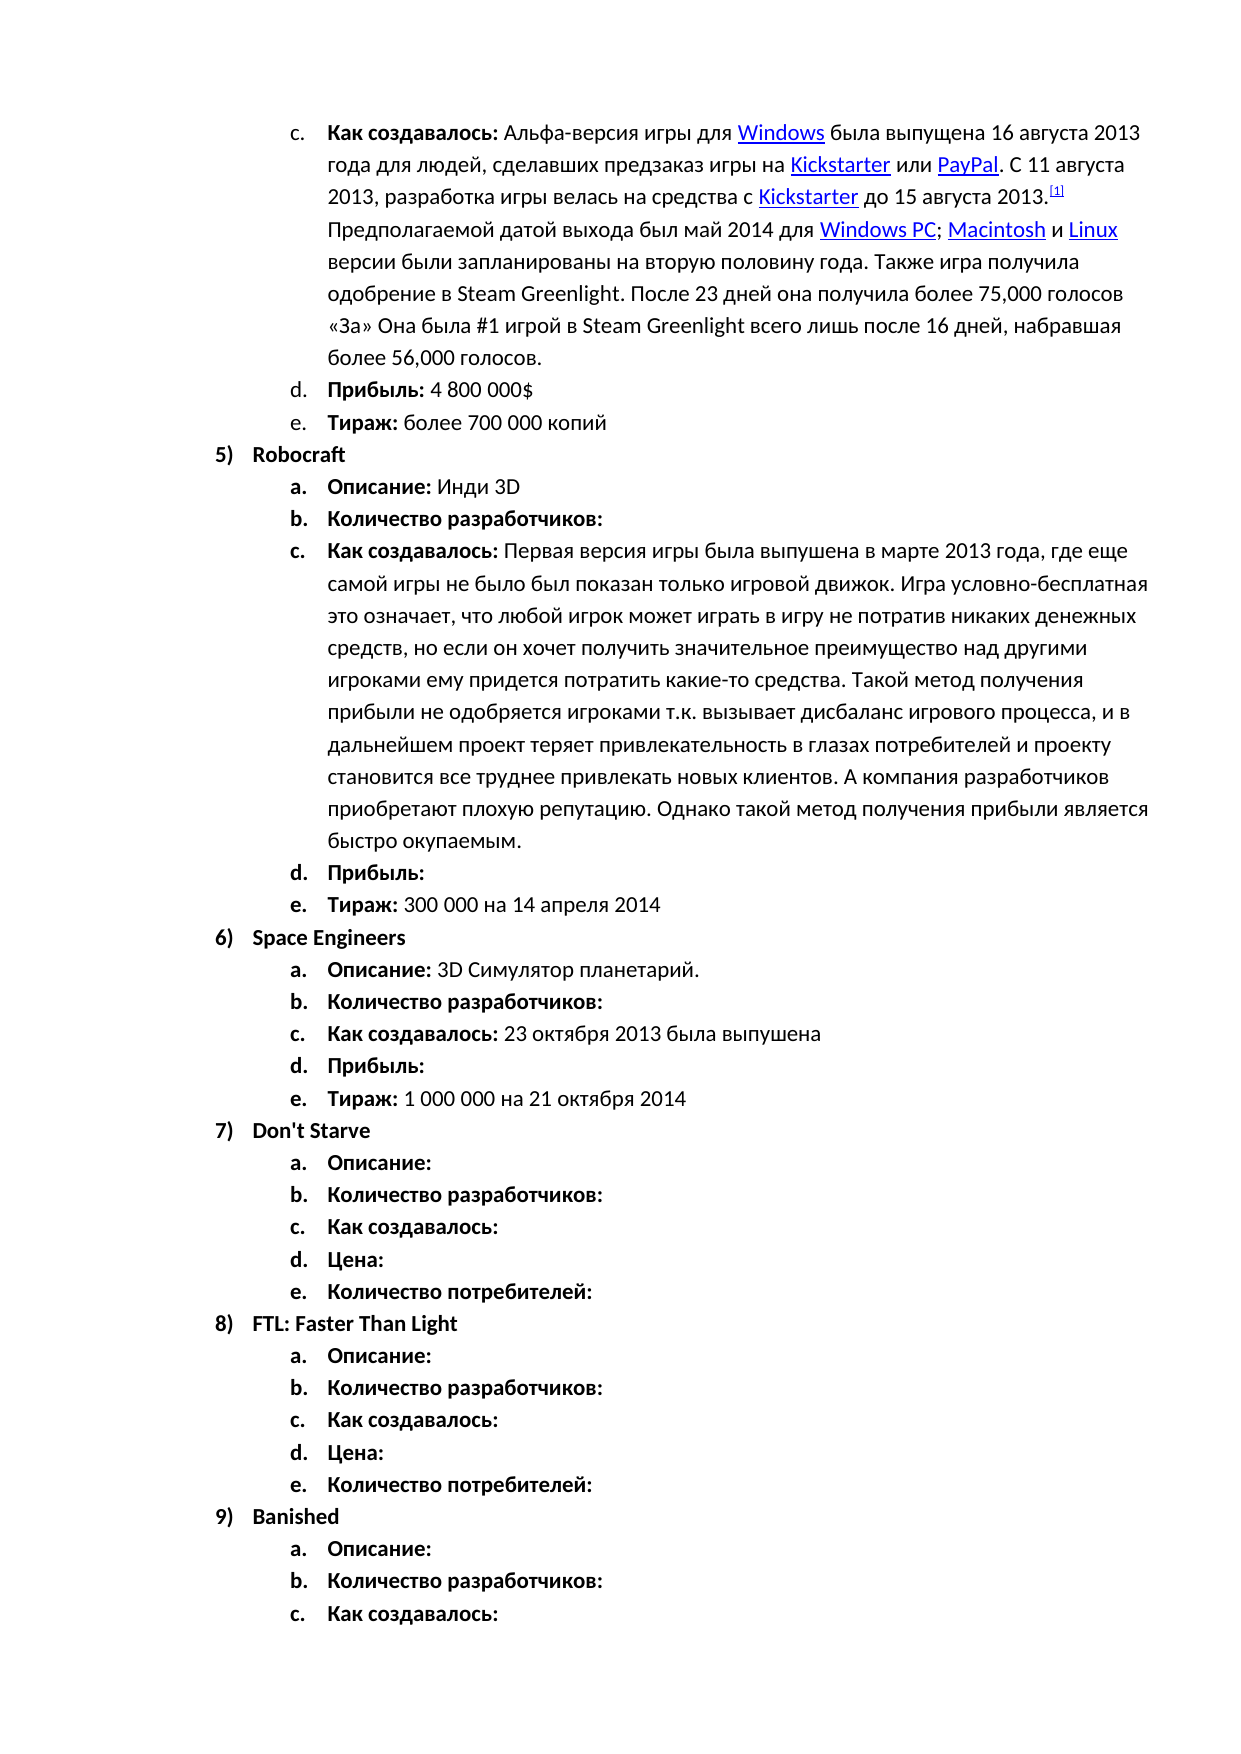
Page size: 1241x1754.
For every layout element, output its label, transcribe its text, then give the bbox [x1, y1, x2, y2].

list Как создавалось: [290, 1406, 1152, 1434]
list Banished [215, 1502, 1152, 1530]
list Прибыль: [290, 1052, 1152, 1079]
list Количество разработчиков: [290, 1180, 1152, 1208]
list Тираж: 300 000 на 14 апреля 2014 [290, 891, 1152, 919]
list Описание: 3D Симулятор планетарий. [290, 955, 1152, 983]
list Количество разработчиков: [290, 504, 1152, 532]
list Описание: [290, 1148, 1152, 1176]
list Как создавалось: 23 октября 2013 была выпушена [290, 1019, 1152, 1047]
list Space Engineers [215, 923, 1152, 951]
list Тираж: более 700 000 копий [290, 408, 1152, 436]
list Описание: [290, 1341, 1152, 1369]
list Количество разработчиков: [290, 1567, 1152, 1594]
list Как создавалось: Альфа-версия игры для Windows была выпущена 16 августа 2013 года для людей, сделавших предзаказ игры на Kickstarter или PayPal. С 11 августа 2013, разработка игры велась на средства с Kickstarter до 15 августа 2013.[1] Предполагаемой датой выхода был май 2014 для Windows PC; Macintosh и Linux версии были запланированы на вторую половину года. Также игра получила одобрение в Steam Greenlight. После 23 дней она получила более 75,000 голосов «За» Она была #1 игрой в Steam Greenlight всего лишь после 16 дней, набравшая более 56,000 голосов. [290, 118, 1152, 371]
list Цена: [290, 1245, 1152, 1273]
list Прибыль: 4 800 000$ [290, 376, 1152, 404]
list Описание: Инди 3D [290, 472, 1152, 500]
list Тираж: 1 000 000 на 21 октября 2014 [290, 1084, 1152, 1112]
list Количество потребителей: [290, 1277, 1152, 1305]
list Прибыль: [290, 858, 1152, 886]
list Как создавалось: Первая версия игры была выпушена в марте 2013 года, где еще самой игры не было был показан только игровой движок. Игра условно-бесплатная это означает, что любой игрок может играть в игру не потратив никаких денежных средств, но если он хочет получить значительное преимущество над другими игроками ему придется потратить какие-то средства. Такой метод получения прибыли не одобряется игроками т.к. вызывает дисбаланс игрового процесса, и в дальнейшем проект теряет привлекательность в глазах потребителей и проекту становится все труднее привлекать новых клиентов. А компания разработчиков приобретают плохую репутацию. Однако такой метод получения прибыли является быстро окупаемым. [290, 537, 1152, 854]
list Количество разработчиков: [290, 1373, 1152, 1401]
list Количество потребителей: [290, 1470, 1152, 1498]
list Robocraft [215, 440, 1152, 468]
list Цена: [290, 1438, 1152, 1466]
list Количество разработчиков: [290, 987, 1152, 1015]
list FTL: Faster Than Light [215, 1309, 1152, 1337]
list Don't Starve [215, 1116, 1152, 1144]
list Как создавалось: [290, 1599, 1152, 1627]
list Описание: [290, 1534, 1152, 1562]
list Как создавалось: [290, 1212, 1152, 1241]
